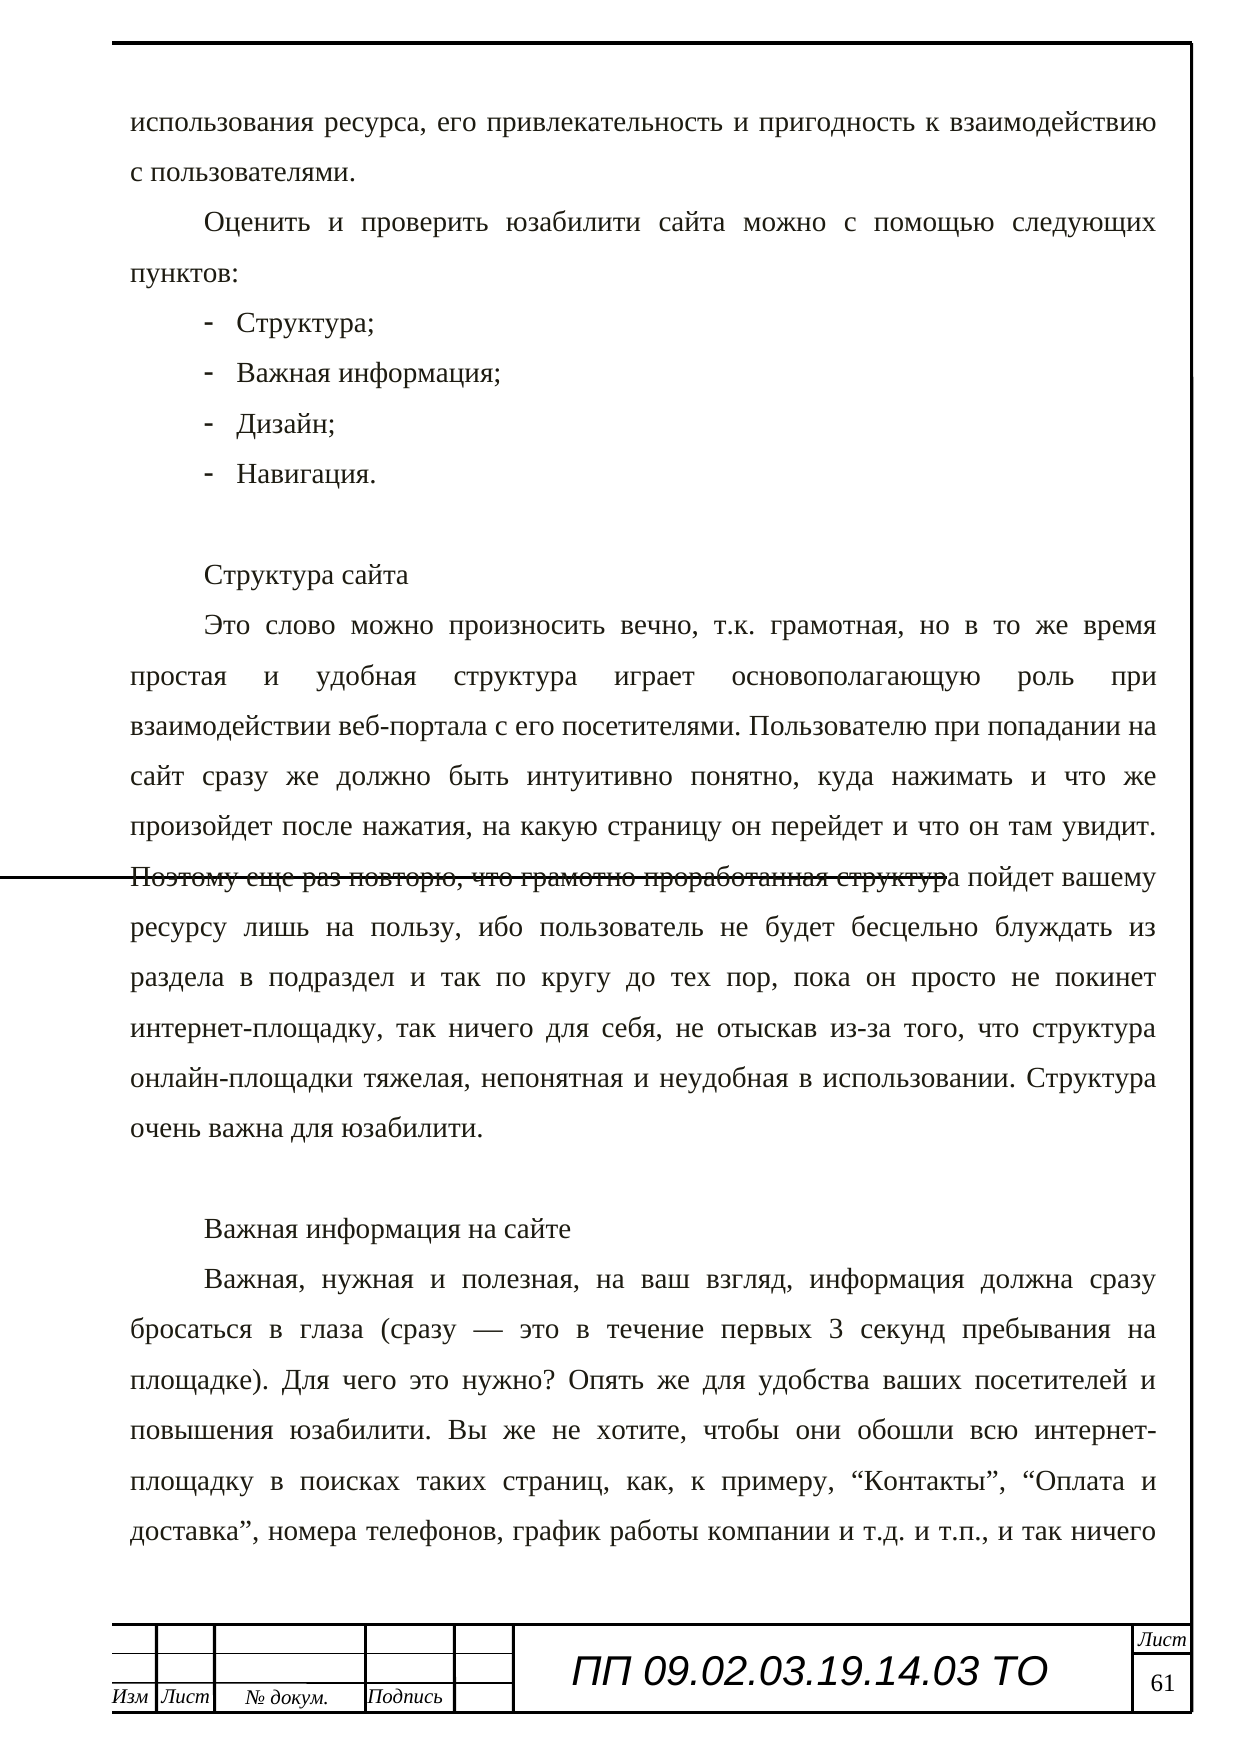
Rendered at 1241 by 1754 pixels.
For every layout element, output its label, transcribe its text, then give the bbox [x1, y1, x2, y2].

text Оценить и проверить юзабилити сайта можно с помощью следующих пунктов: [130, 204, 1157, 288]
list Дизайн; [130, 406, 1157, 439]
list Навигация. [130, 456, 1157, 490]
list Структура; [130, 305, 1157, 339]
text Структура сайта [130, 557, 1157, 591]
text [130, 104, 1157, 188]
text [130, 1261, 1157, 1546]
text Важная информация на сайте [130, 1211, 1157, 1244]
text Это слово можно произносить вечно, т.к. грамотная, но в то же время простая и удобная структура играет основополагающую роль при взаимодействии веб-портала с его посетителями. Пользователю при попадании на сайт сразу же должно быть интуитивно понятно, куда нажимать и что же произойдет после нажатия, на какую страницу он перейдет и что он там увидит. Поэтому еще раз повторю, что грамотно проработанная структура пойдет вашему ресурсу лишь на пользу, ибо пользователь не будет бесцельно блуждать из раздела в подраздел и так по кругу до тех пор, пока он просто не покинет интернет-площадку, так ничего для себя, не отыскав из-за того, что структура онлайн-площадки тяжелая, непонятная и неудобная в использовании. Структура очень важна для юзабилити. [130, 607, 1157, 1144]
list Важная информация; [130, 355, 1157, 389]
